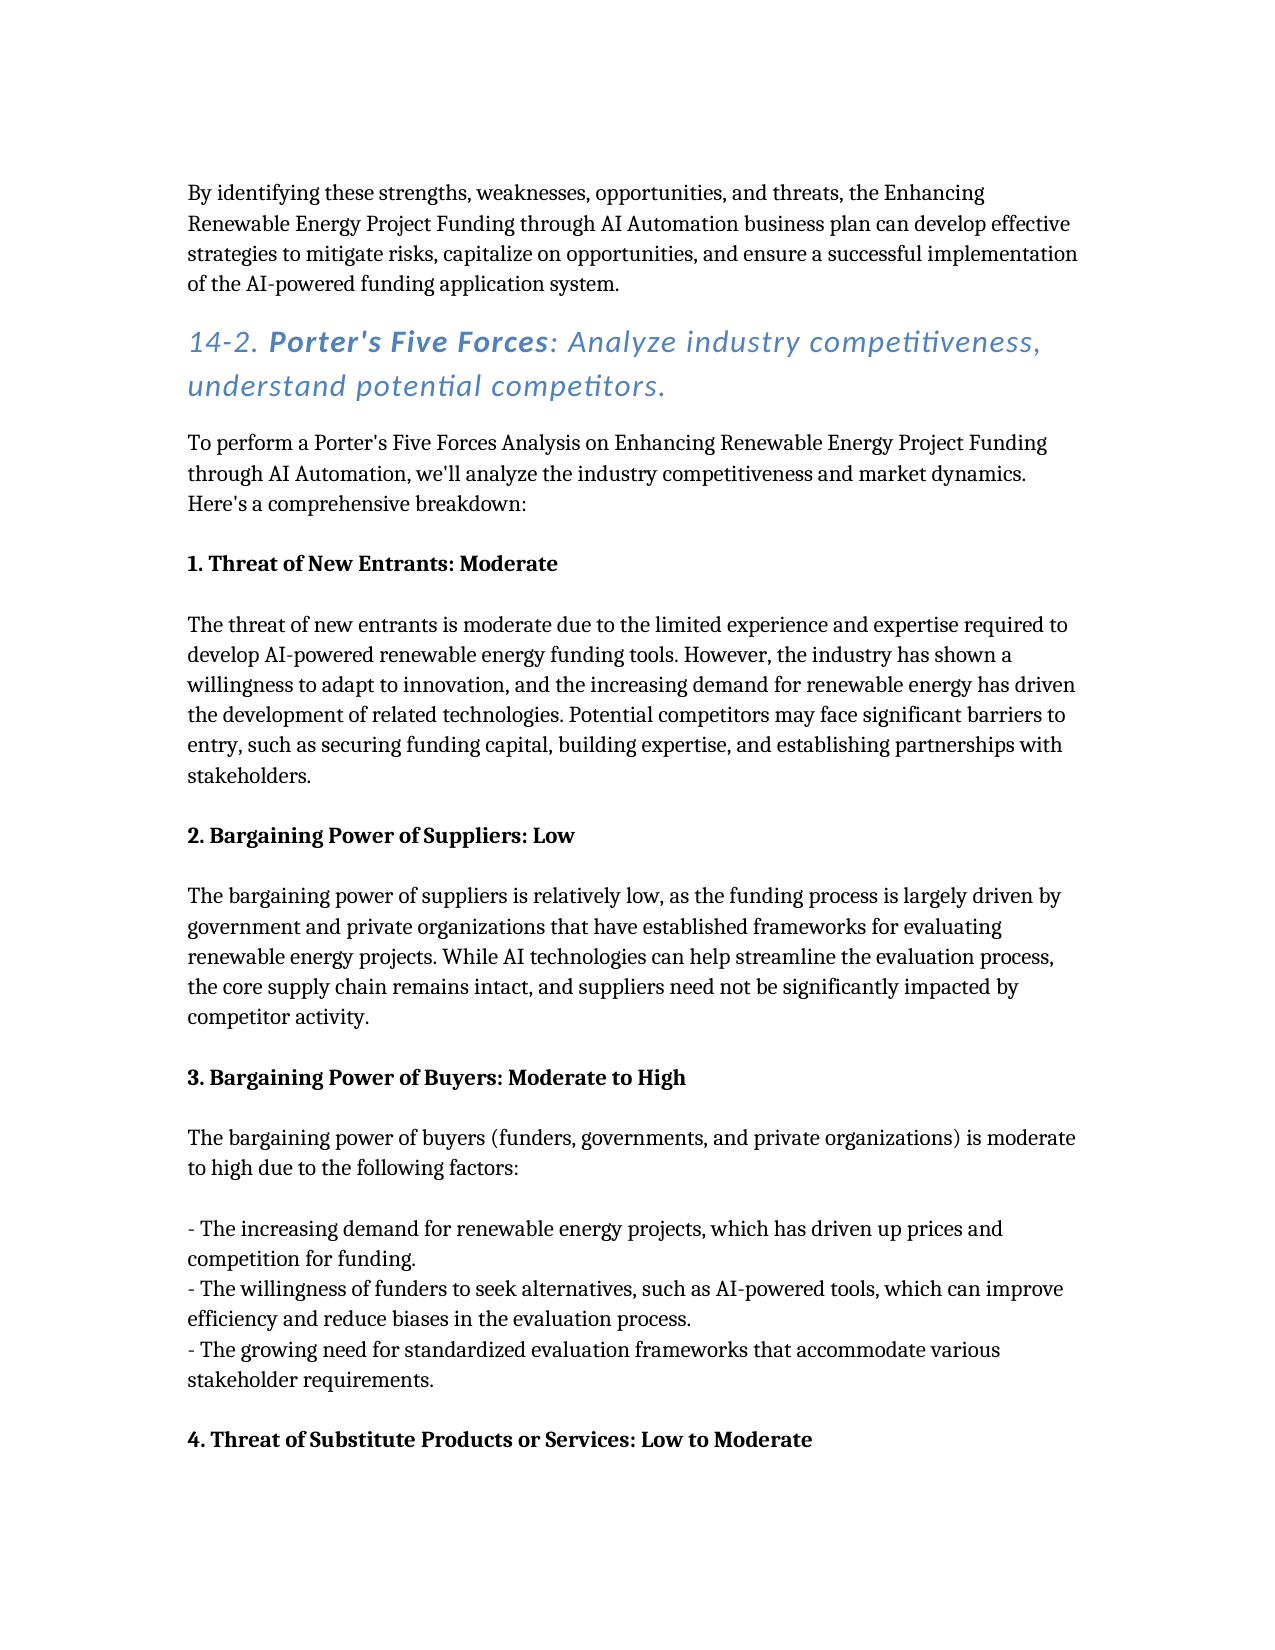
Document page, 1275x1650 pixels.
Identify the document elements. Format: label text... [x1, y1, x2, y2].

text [187, 150, 1087, 297]
subtitle 14-2. Porter's Five Forces: Analyze industry competitiveness, understand potential competitors. [187, 322, 1087, 404]
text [187, 430, 1087, 1484]
